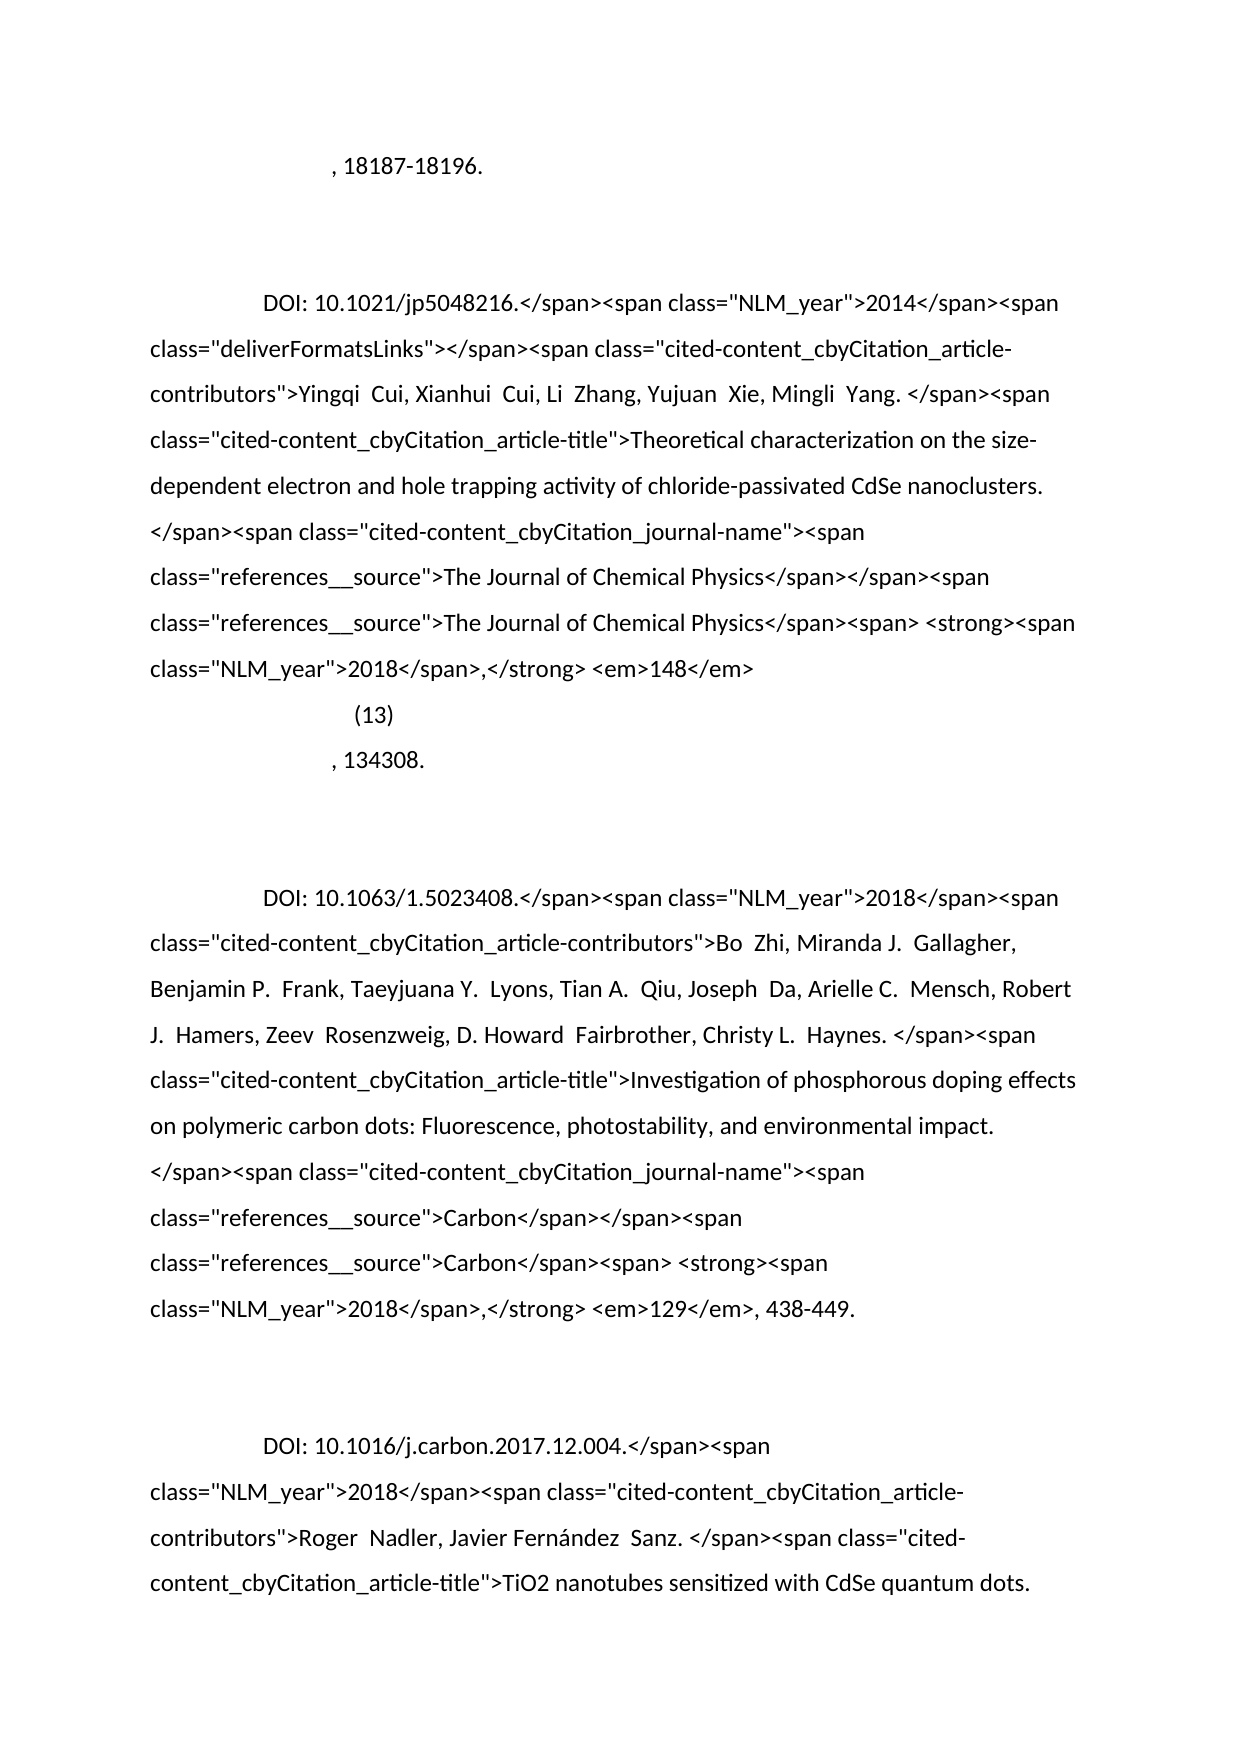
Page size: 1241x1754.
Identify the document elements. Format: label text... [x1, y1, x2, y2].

text DOI: 10.1063/1.5023408.</span><span class="NLM_year">2018</span><span class="cited-content_cbyCitation_article-contributors">Bo Zhi, Miranda J. Gallagher, Benjamin P. Frank, Taeyjuana Y. Lyons, Tian A. Qiu, Joseph Da, Arielle C. Mensch, Robert J. Hamers, Zeev Rosenzweig, D. Howard Fairbrother, Christy L. Haynes. </span><span class="cited-content_cbyCitation_article-title">Investigation of phosphorous doping effects on polymeric carbon dots: Fluorescence, photostability, and environmental impact. </span><span class="cited-content_cbyCitation_journal-name"><span class="references__source">Carbon</span></span><span class="references__source">Carbon</span><span> <strong><span class="NLM_year">2018</span>,</strong> <em>129</em>, 438-449. [150, 882, 1090, 1324]
text , 18187-18196. [150, 150, 1090, 181]
text DOI: 10.1021/jp5048216.</span><span class="NLM_year">2014</span><span class="deliverFormatsLinks"></span><span class="cited-content_cbyCitation_article-contributors">Yingqi Cui, Xianhui Cui, Li Zhang, Yujuan Xie, Mingli Yang. </span><span class="cited-content_cbyCitation_article-title">Theoretical characterization on the size-dependent electron and hole trapping activity of chloride-passivated CdSe nanoclusters. </span><span class="cited-content_cbyCitation_journal-name"><span class="references__source">The Journal of Chemical Physics</span></span><span class="references__source">The Journal of Chemical Physics</span><span> <strong><span class="NLM_year">2018</span>,</strong> <em>148</em> [150, 287, 1090, 683]
text , 134308. [150, 744, 1090, 775]
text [150, 1430, 1090, 1598]
text (13) [150, 699, 1090, 729]
